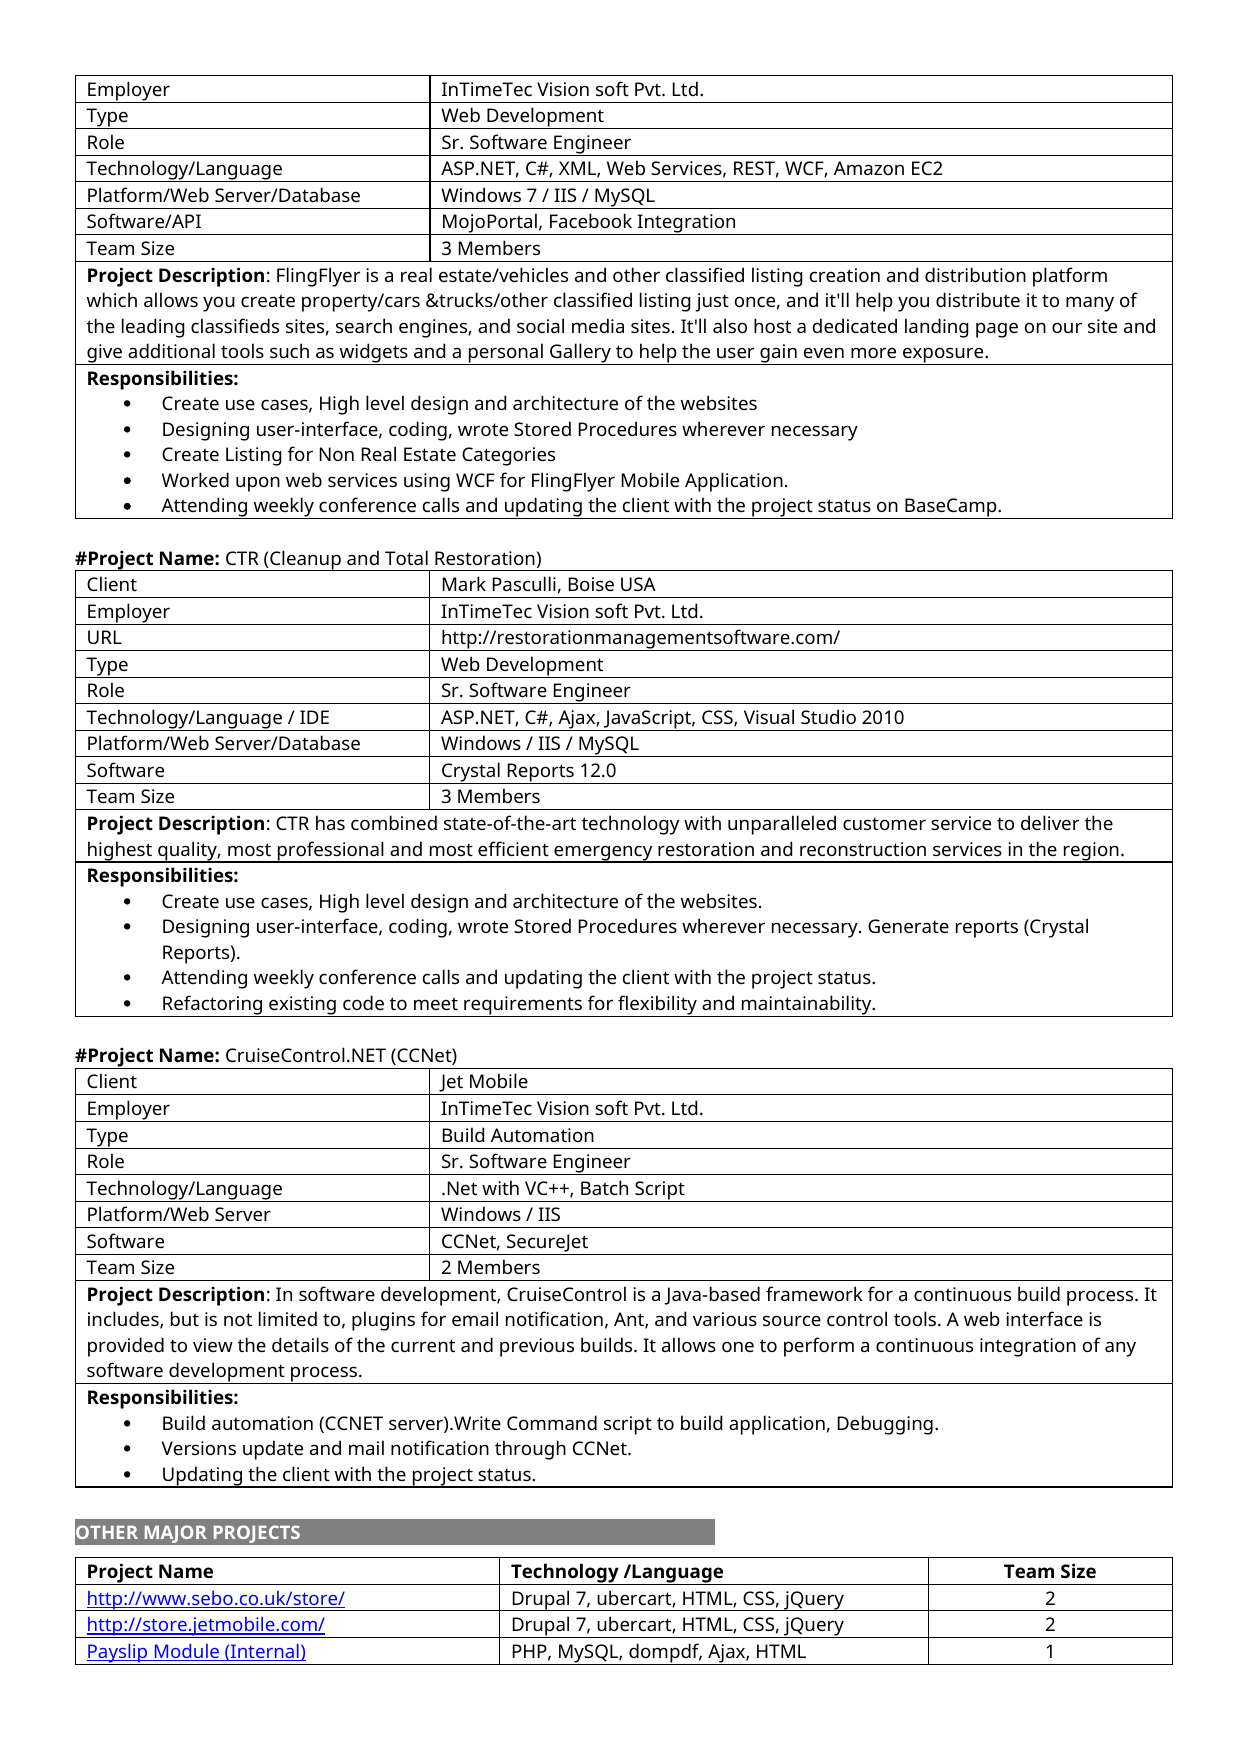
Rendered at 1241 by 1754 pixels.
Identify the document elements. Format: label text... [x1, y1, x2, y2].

table_cell Type [76, 103, 429, 128]
table_cell Team Size [76, 235, 429, 261]
table_header Project Name [76, 1558, 499, 1584]
table_cell Software [76, 757, 429, 783]
table_cell Technology/Language / IDE [76, 704, 429, 730]
table_cell Team Size [76, 784, 429, 809]
table_cell CCNet, SecureJet [430, 1228, 1172, 1254]
table_cell Software/API [76, 209, 429, 234]
table_cell Role [76, 1149, 429, 1174]
table_cell Project Description: CTR has combined state-of-the-art technology with unparalleled customer service to deliver the highest quality, most professional and most efficient emergency restoration and reconstruction services in the region. [76, 810, 1172, 861]
table_cell Build Automation [430, 1122, 1172, 1147]
table_header Jet Mobile [430, 1069, 1172, 1094]
table_cell 2 [929, 1611, 1172, 1637]
table_cell 3 Members [431, 235, 1172, 261]
table_cell ASP.NET, C#, XML, Web Services, REST, WCF, Amazon EC2 [431, 156, 1172, 181]
table_cell Sr. Software Engineer [430, 1149, 1172, 1174]
table_cell Employer [76, 76, 429, 102]
table_cell Windows 7 / IIS / MySQL [431, 182, 1172, 208]
text OTHER MAJOR PROJECTS [75, 1519, 715, 1545]
table_header Team Size [929, 1558, 1172, 1584]
table_cell Platform/Web Server [76, 1202, 429, 1227]
table_cell URL [76, 625, 429, 650]
table_cell Type [76, 1122, 429, 1147]
table_cell 2 [929, 1585, 1172, 1610]
table_header Technology /Language [500, 1558, 928, 1584]
table_cell 3 Members [430, 784, 1172, 809]
table_cell InTimeTec Vision soft Pvt. Ltd. [430, 1095, 1172, 1121]
table_cell Sr. Software Engineer [430, 678, 1172, 703]
table_cell http://store.jetmobile.com/ [76, 1611, 499, 1637]
table_cell http://restorationmanagementsoftware.com/ [430, 625, 1172, 650]
table_cell Crystal Reports 12.0 [430, 757, 1172, 783]
table_cell Drupal 7, ubercart, HTML, CSS, jQuery [500, 1585, 928, 1610]
table_cell Sr. Software Engineer [431, 129, 1172, 155]
table_cell Web Development [430, 651, 1172, 677]
table_cell Responsibilities: Create use cases, High level design and architecture of the websites Designing user-interface, coding, wrote Stored Procedures wherever necessary Create Listing for Non Real Estate Categories Worked upon web services using WCF for FlingFlyer Mobile Application. Attending weekly conference calls and updating the client with the project status on BaseCamp. [76, 365, 1172, 518]
table_cell Web Development [431, 103, 1172, 128]
table_cell InTimeTec Vision soft Pvt. Ltd. [431, 76, 1172, 102]
table_header Client [76, 571, 429, 597]
table_cell PHP, MySQL, dompdf, Ajax, HTML [500, 1638, 928, 1663]
table_cell Windows / IIS [430, 1202, 1172, 1227]
table_cell .Net with VC++, Batch Script [430, 1175, 1172, 1201]
table_cell Type [76, 651, 429, 677]
table_header Client [76, 1069, 429, 1094]
table_cell Role [76, 678, 429, 703]
table_cell http://www.sebo.co.uk/store/ [76, 1585, 499, 1610]
table_cell Platform/Web Server/Database [76, 731, 429, 756]
table_cell ASP.NET, C#, Ajax, JavaScript, CSS, Visual Studio 2010 [430, 704, 1172, 730]
table_cell Team Size [76, 1255, 429, 1280]
table_cell 1 [929, 1638, 1172, 1663]
table_cell MojoPortal, Facebook Integration [431, 209, 1172, 234]
table_cell Software [76, 1228, 429, 1254]
table_cell Windows / IIS / MySQL [430, 731, 1172, 756]
table_cell Project Description: FlingFlyer is a real estate/vehicles and other classified listing creation and distribution platform which allows you create property/cars &trucks/other classified listing just once, and it'll help you distribute it to many of the leading classifieds sites, search engines, and social media sites. It'll also host a dedicated landing page on our site and give additional tools such as widgets and a personal Gallery to help the user gain even more exposure. [76, 262, 1172, 364]
table_cell Responsibilities: Build automation (CCNET server).Write Command script to build application, Debugging. Versions update and mail notification through CCNet. Updating the client with the project status. [76, 1384, 1172, 1486]
table_header Mark Pasculli, Boise USA [430, 571, 1172, 597]
table_cell 2 Members [430, 1255, 1172, 1280]
table_cell Drupal 7, ubercart, HTML, CSS, jQuery [500, 1611, 928, 1637]
table_cell Technology/Language [76, 156, 429, 181]
table_cell Employer [76, 1095, 429, 1121]
table_cell Responsibilities: Create use cases, High level design and architecture of the websites. Designing user-interface, coding, wrote Stored Procedures wherever necessary. Generate reports (Crystal Reports). Attending weekly conference calls and updating the client with the project status. Refactoring existing code to meet requirements for flexibility and maintainability. [76, 863, 1172, 1016]
table_cell Project Description: In software development, CruiseControl is a Java-based framework for a continuous build process. It includes, but is not limited to, plugins for email notification, Ant, and various source control tools. A web interface is provided to view the details of the current and previous builds. It allows one to perform a continuous integration of any software development process. [76, 1281, 1172, 1383]
table_cell Employer [76, 598, 429, 623]
table_cell Technology/Language [76, 1175, 429, 1201]
table_cell Platform/Web Server/Database [76, 182, 429, 208]
text #Project Name: CruiseControl.NET (CCNet) [56, 1042, 1165, 1068]
text #Project Name: CTR (Cleanup and Total Restoration) [56, 545, 1165, 570]
table_cell Role [76, 129, 429, 155]
table_cell InTimeTec Vision soft Pvt. Ltd. [430, 598, 1172, 623]
table_cell Payslip Module (Internal) [76, 1638, 499, 1663]
